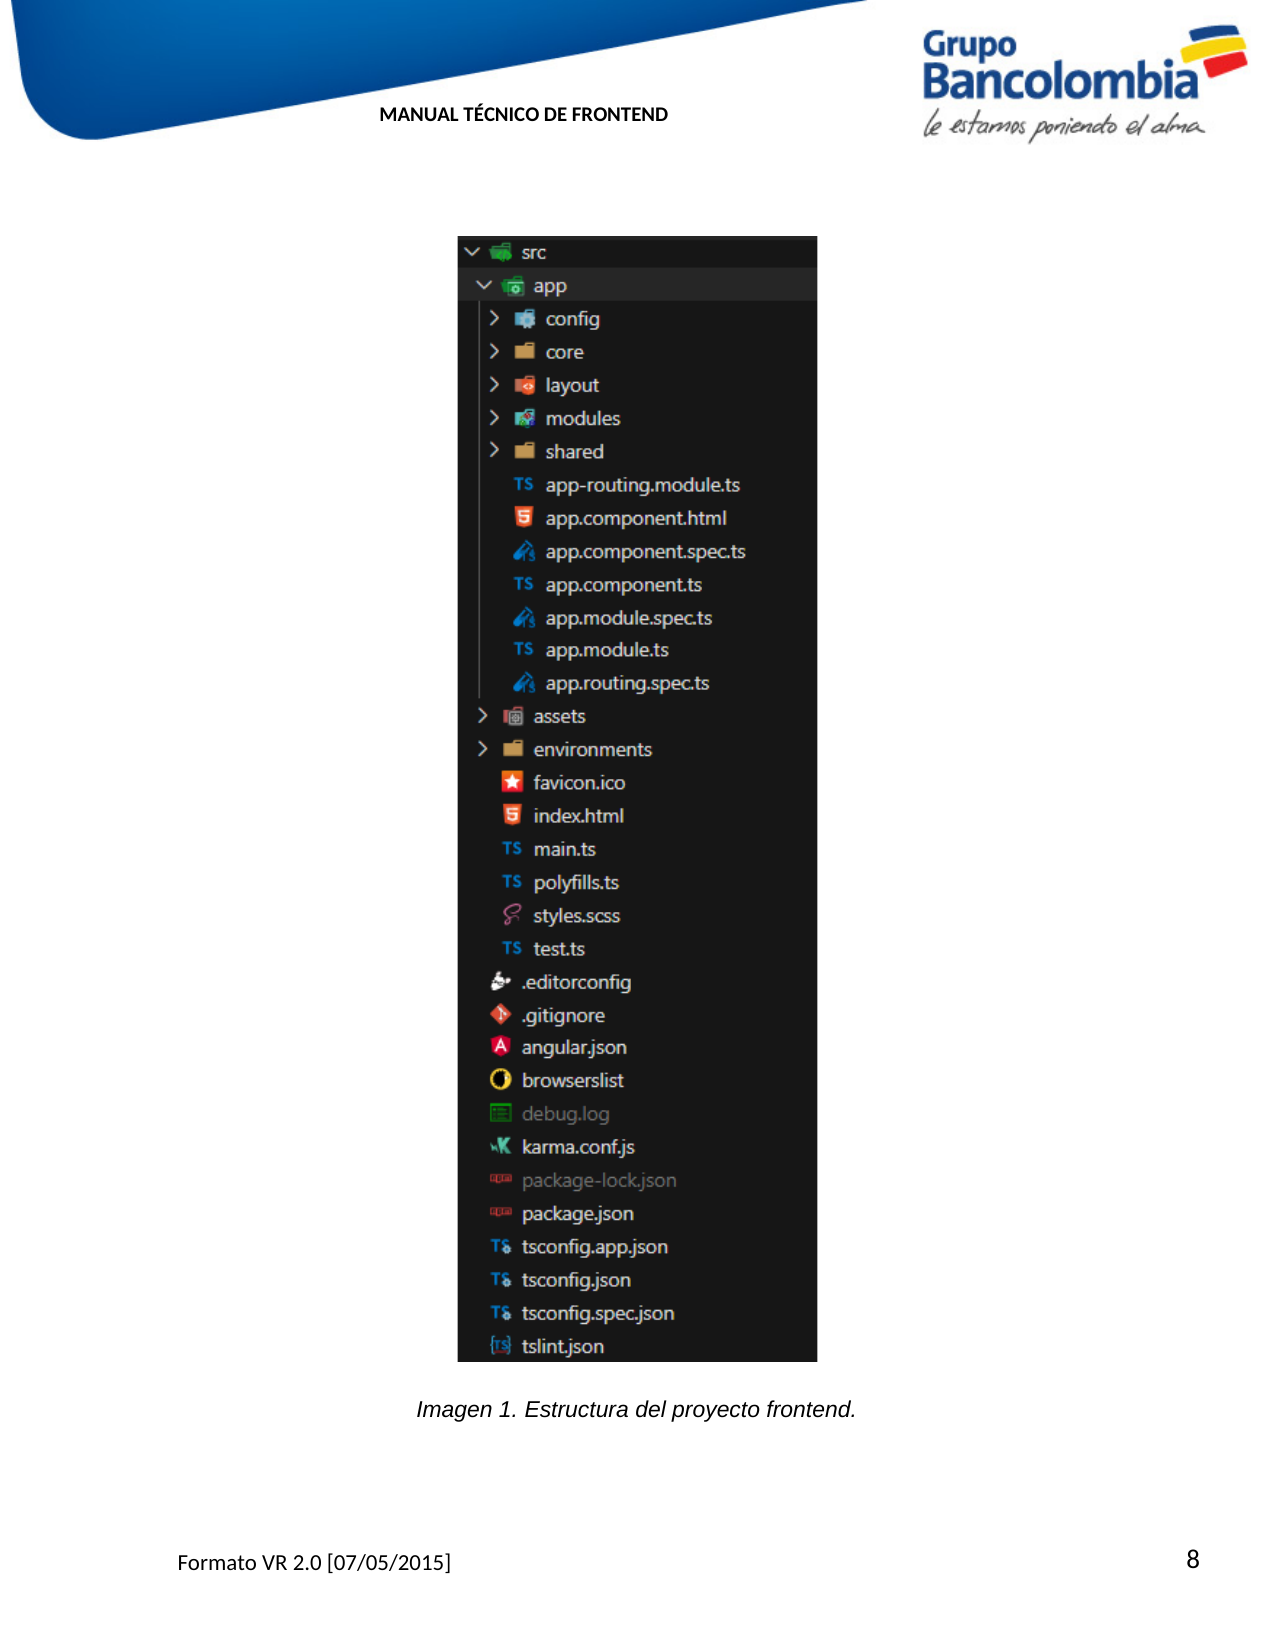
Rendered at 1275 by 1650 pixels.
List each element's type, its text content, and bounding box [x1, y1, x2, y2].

picture [0, 0, 1274, 148]
picture [457, 236, 818, 1362]
text Imagen 1. Estructura del proyecto frontend. [177, 1396, 1098, 1422]
